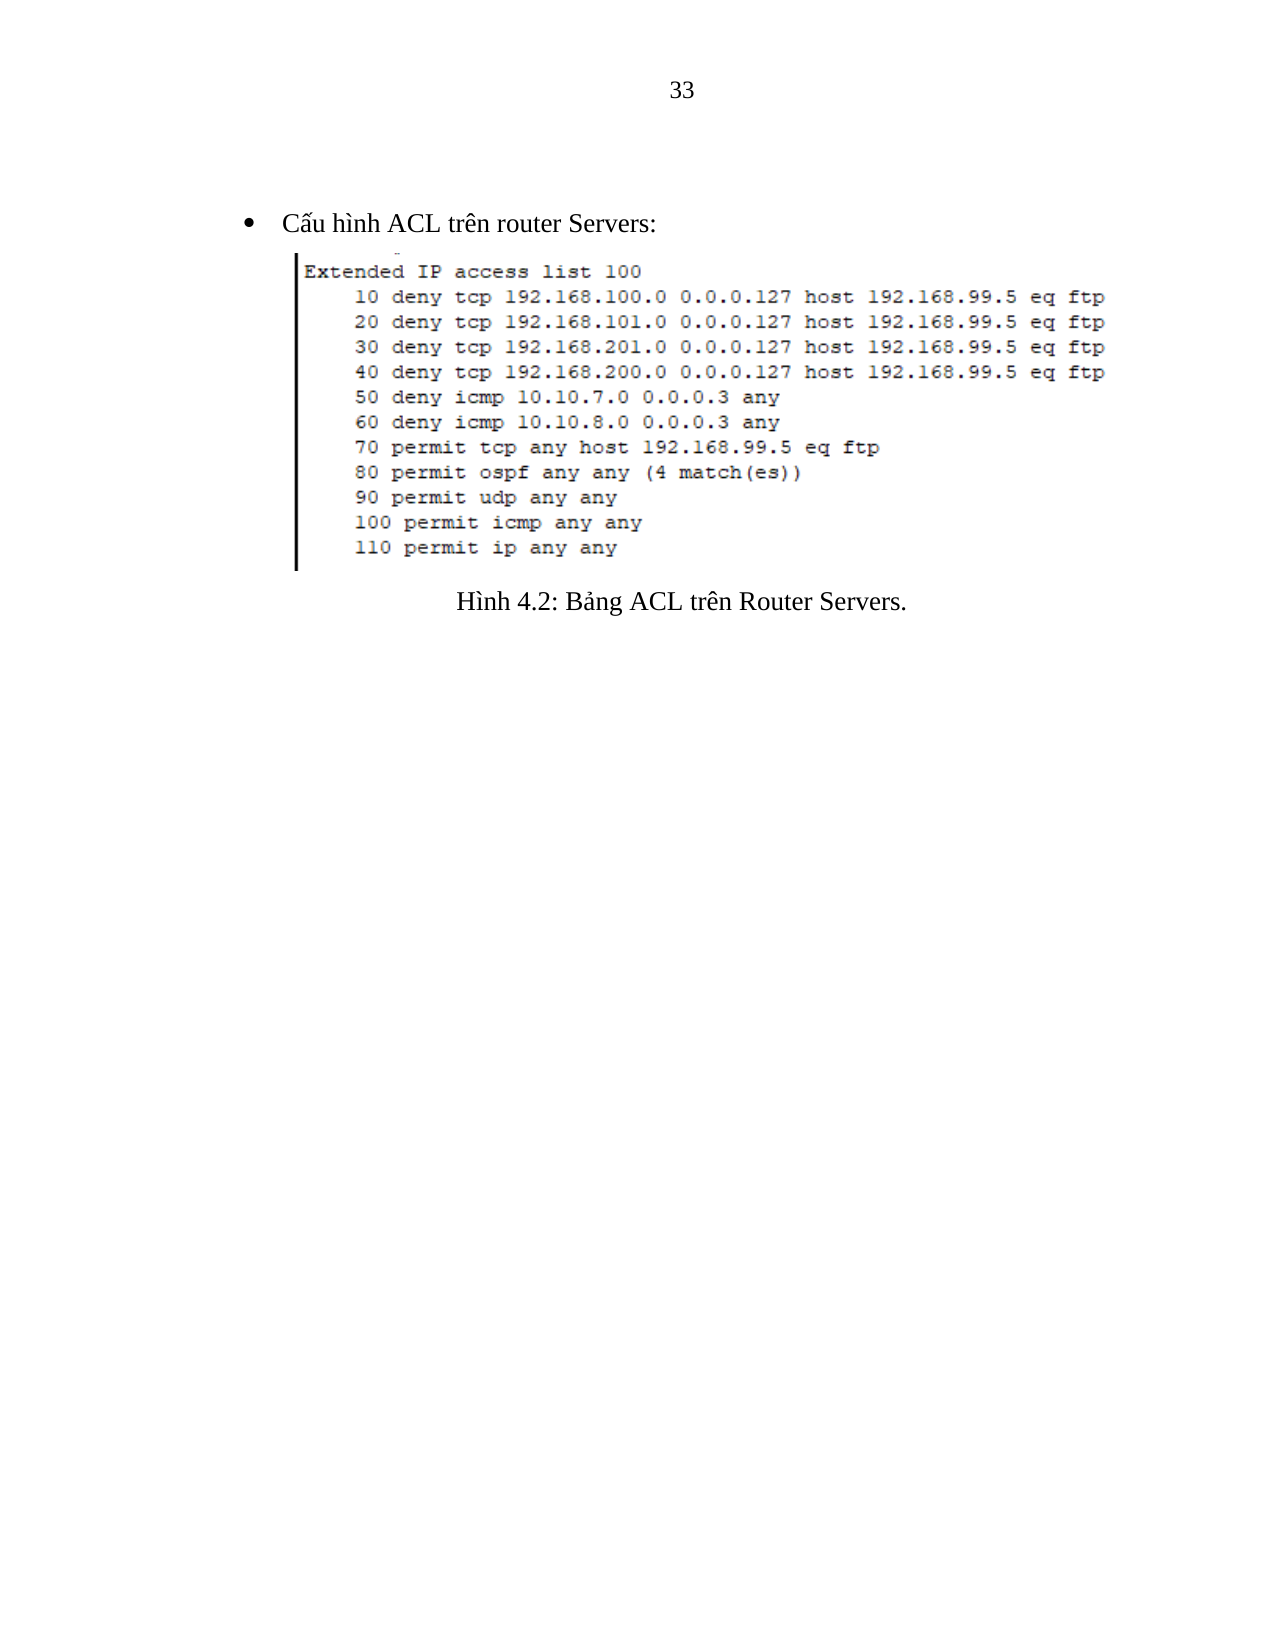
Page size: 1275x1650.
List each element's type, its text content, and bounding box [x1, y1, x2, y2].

list Cấu hình ACL trên router Servers: [244, 207, 1157, 238]
picture [281, 253, 1185, 571]
text Hình 4.2: Bảng ACL trên Router Servers. [207, 585, 1157, 616]
